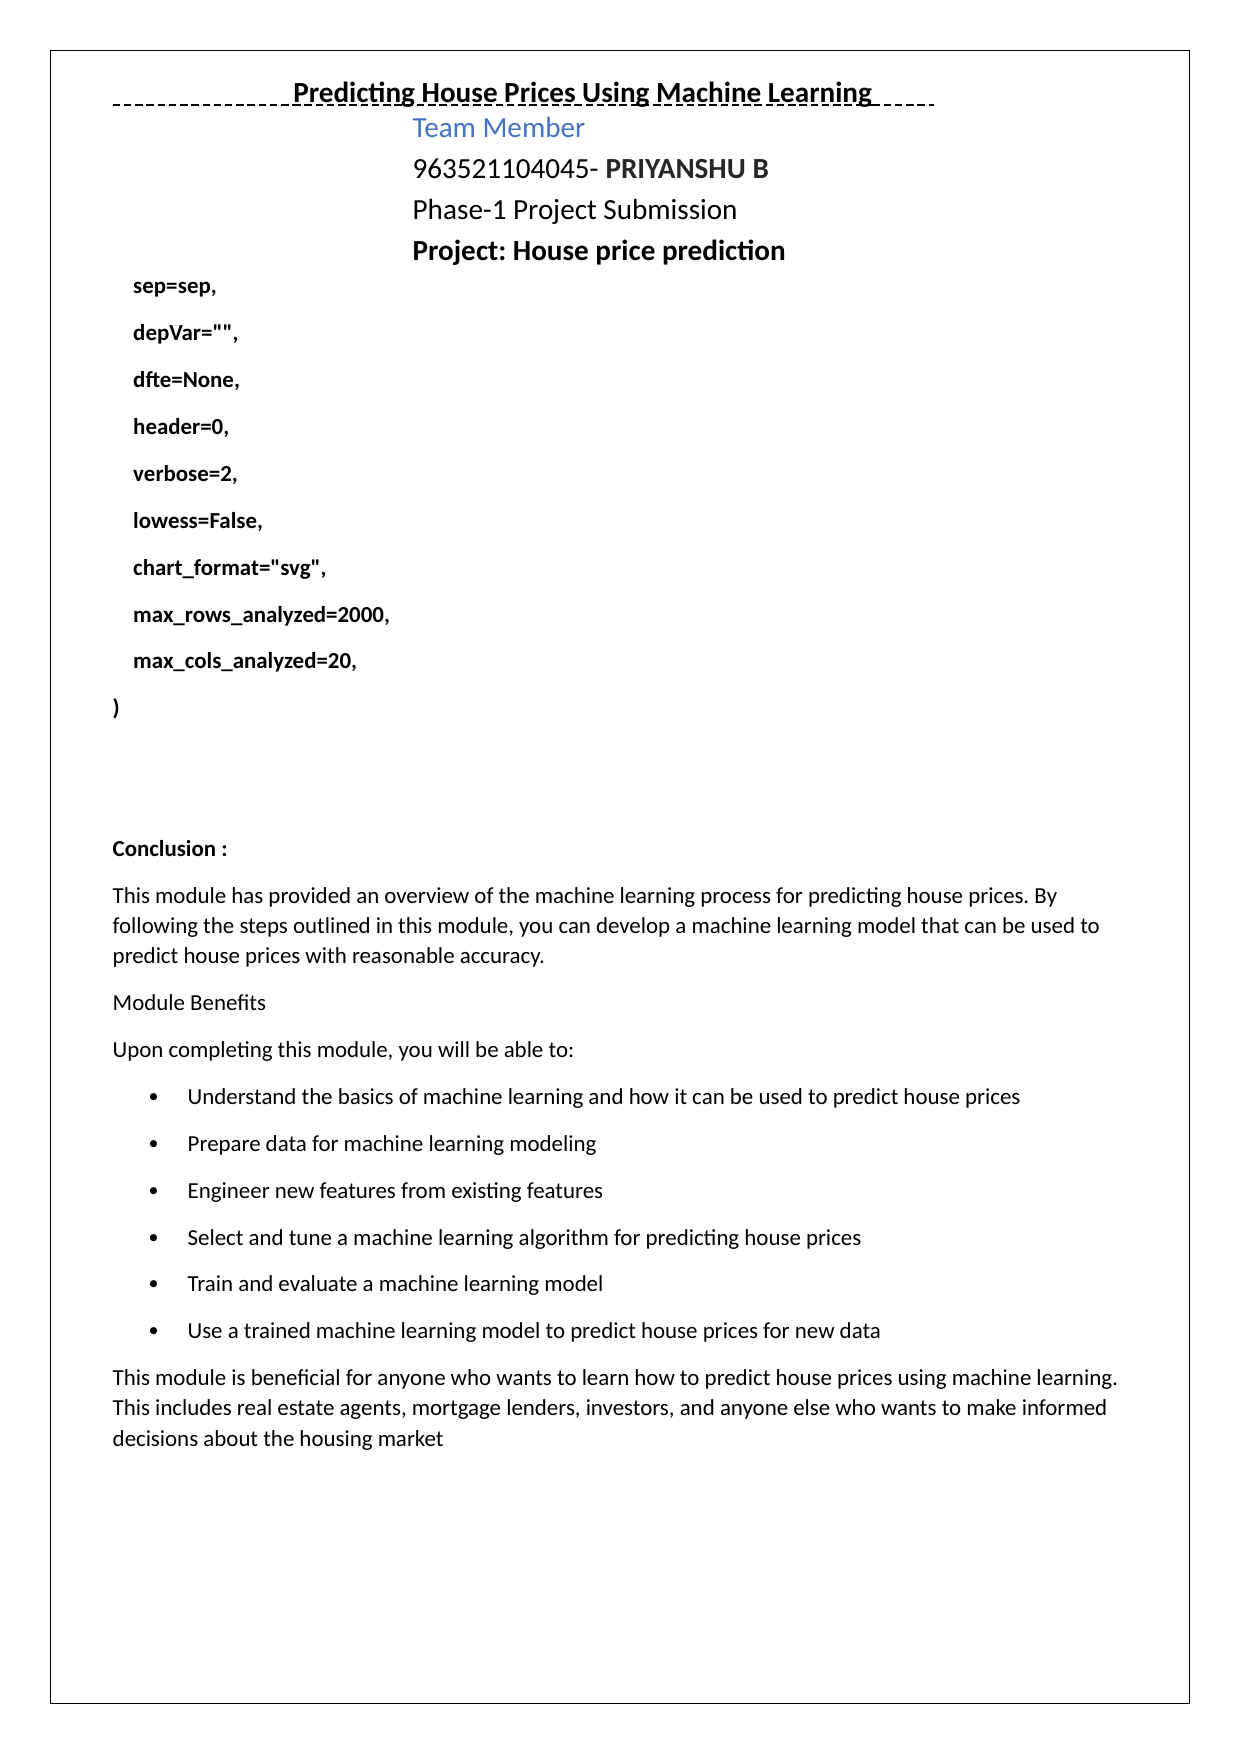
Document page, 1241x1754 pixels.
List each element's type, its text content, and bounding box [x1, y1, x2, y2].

text header=0, [112, 412, 1128, 440]
list Understand the basics of machine learning and how it can be used to predict house prices [150, 1082, 1128, 1110]
text Module Benefits [112, 988, 1128, 1016]
list Train and evaluate a machine learning model [150, 1269, 1128, 1298]
list Select and tune a machine learning algorithm for predicting house prices [150, 1223, 1128, 1251]
text max_rows_analyzed=2000, [112, 600, 1128, 628]
text max_cols_analyzed=20, [112, 647, 1128, 675]
text sep=sep, [112, 272, 1128, 300]
text ) [112, 693, 1128, 722]
text dfte=None, [112, 365, 1128, 393]
text Conclusion : [112, 834, 1128, 862]
text depVar="", [112, 318, 1128, 347]
list Use a trained machine learning model to predict house prices for new data [150, 1316, 1128, 1344]
text This module has provided an overview of the machine learning process for predicting house prices. By following the steps outlined in this module, you can develop a machine learning model that can be used to predict house prices with reasonable accuracy. [112, 881, 1128, 969]
list Prepare data for machine learning modeling [150, 1129, 1128, 1157]
text This module is beneficial for anyone who wants to learn how to predict house prices using machine learning. This includes real estate agents, mortgage lenders, investors, and anyone else who wants to make informed decisions about the housing market [112, 1363, 1128, 1452]
text verbose=2, [112, 459, 1128, 487]
text chart_format="svg", [112, 553, 1128, 581]
text Upon completing this module, you will be able to: [112, 1035, 1128, 1063]
list Engineer new features from existing features [150, 1176, 1128, 1204]
text lowess=False, [112, 506, 1128, 534]
